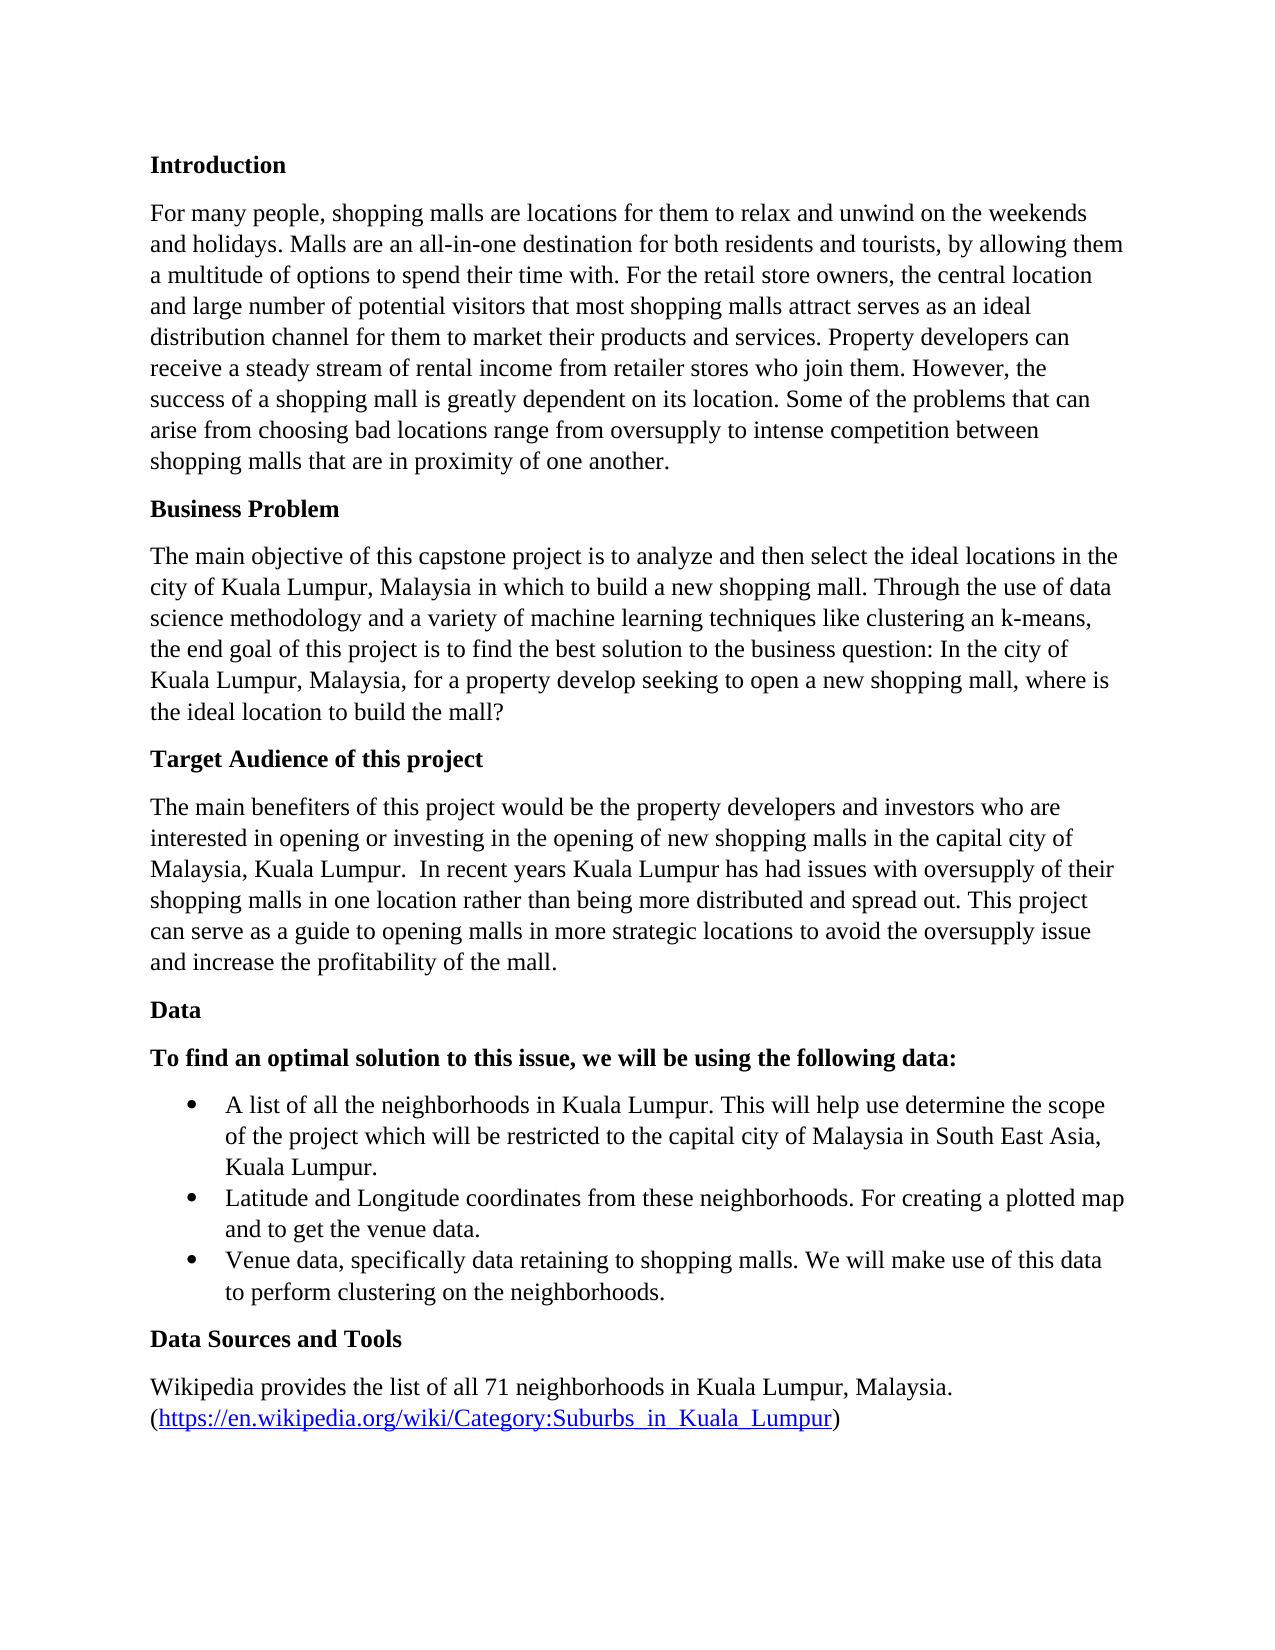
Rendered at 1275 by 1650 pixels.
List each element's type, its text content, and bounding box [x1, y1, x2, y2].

list Latitude and Longitude coordinates from these neighborhoods. For creating a plotted map and to get the venue data. [187, 1183, 1125, 1243]
text For many people, shopping malls are locations for them to relax and unwind on the weekends and holidays. Malls are an all-in-one destination for both residents and tourists, by allowing them a multitude of options to spend their time with. For the retail store owners, the central location and large number of potential visitors that most shopping malls attract serves as an ideal distribution channel for them to market their products and services. Property developers can receive a steady stream of rental income from retailer stores who join them. However, the success of a shopping mall is greatly dependent on its location. Some of the problems that can arise from choosing bad locations range from oversupply to intense competition between shopping malls that are in proximity of one another. [150, 198, 1125, 475]
text Data Sources and Tools [150, 1324, 1125, 1353]
text Business Problem [150, 494, 1125, 522]
text Wikipedia provides the list of all 71 neighborhoods in Kuala Lumpur, Malaysia. (https://en.wikipedia.org/wiki/Category:Suburbs_in_Kuala_Lumpur) [150, 1372, 1125, 1432]
list A list of all the neighborhoods in Kuala Lumpur. This will help use determine the scope of the project which will be restricted to the capital city of Malaysia in South East Asia, Kuala Lumpur. [187, 1090, 1125, 1181]
list Venue data, specifically data retaining to shopping malls. We will make use of this data to perform clustering on the neighborhoods. [187, 1246, 1125, 1305]
text The main benefiters of this project would be the property developers and investors who are interested in opening or investing in the opening of new shopping malls in the capital city of Malaysia, Kuala Lumpur. In recent years Kuala Lumpur has had issues with oversupply of their shopping malls in one location rather than being more distributed and spread out. This project can serve as a guide to opening malls in more strategic locations to avoid the oversupply issue and increase the profitability of the mall. [150, 792, 1125, 976]
text Target Audience of this project [150, 744, 1125, 773]
text To find an optimal solution to this issue, we will be using the following data: [150, 1043, 1125, 1071]
text Introduction [150, 150, 1125, 179]
text Data [150, 995, 1125, 1024]
text The main objective of this capstone project is to analyze and then select the ideal locations in the city of Kuala Lumpur, Malaysia in which to build a new shopping mall. Through the use of data science methodology and a variety of machine learning techniques like clustering an k-means, the end goal of this project is to find the best solution to the business question: In the city of Kuala Lumpur, Malaysia, for a property develop seeking to open a new shopping mall, where is the ideal location to build the mall? [150, 541, 1125, 725]
